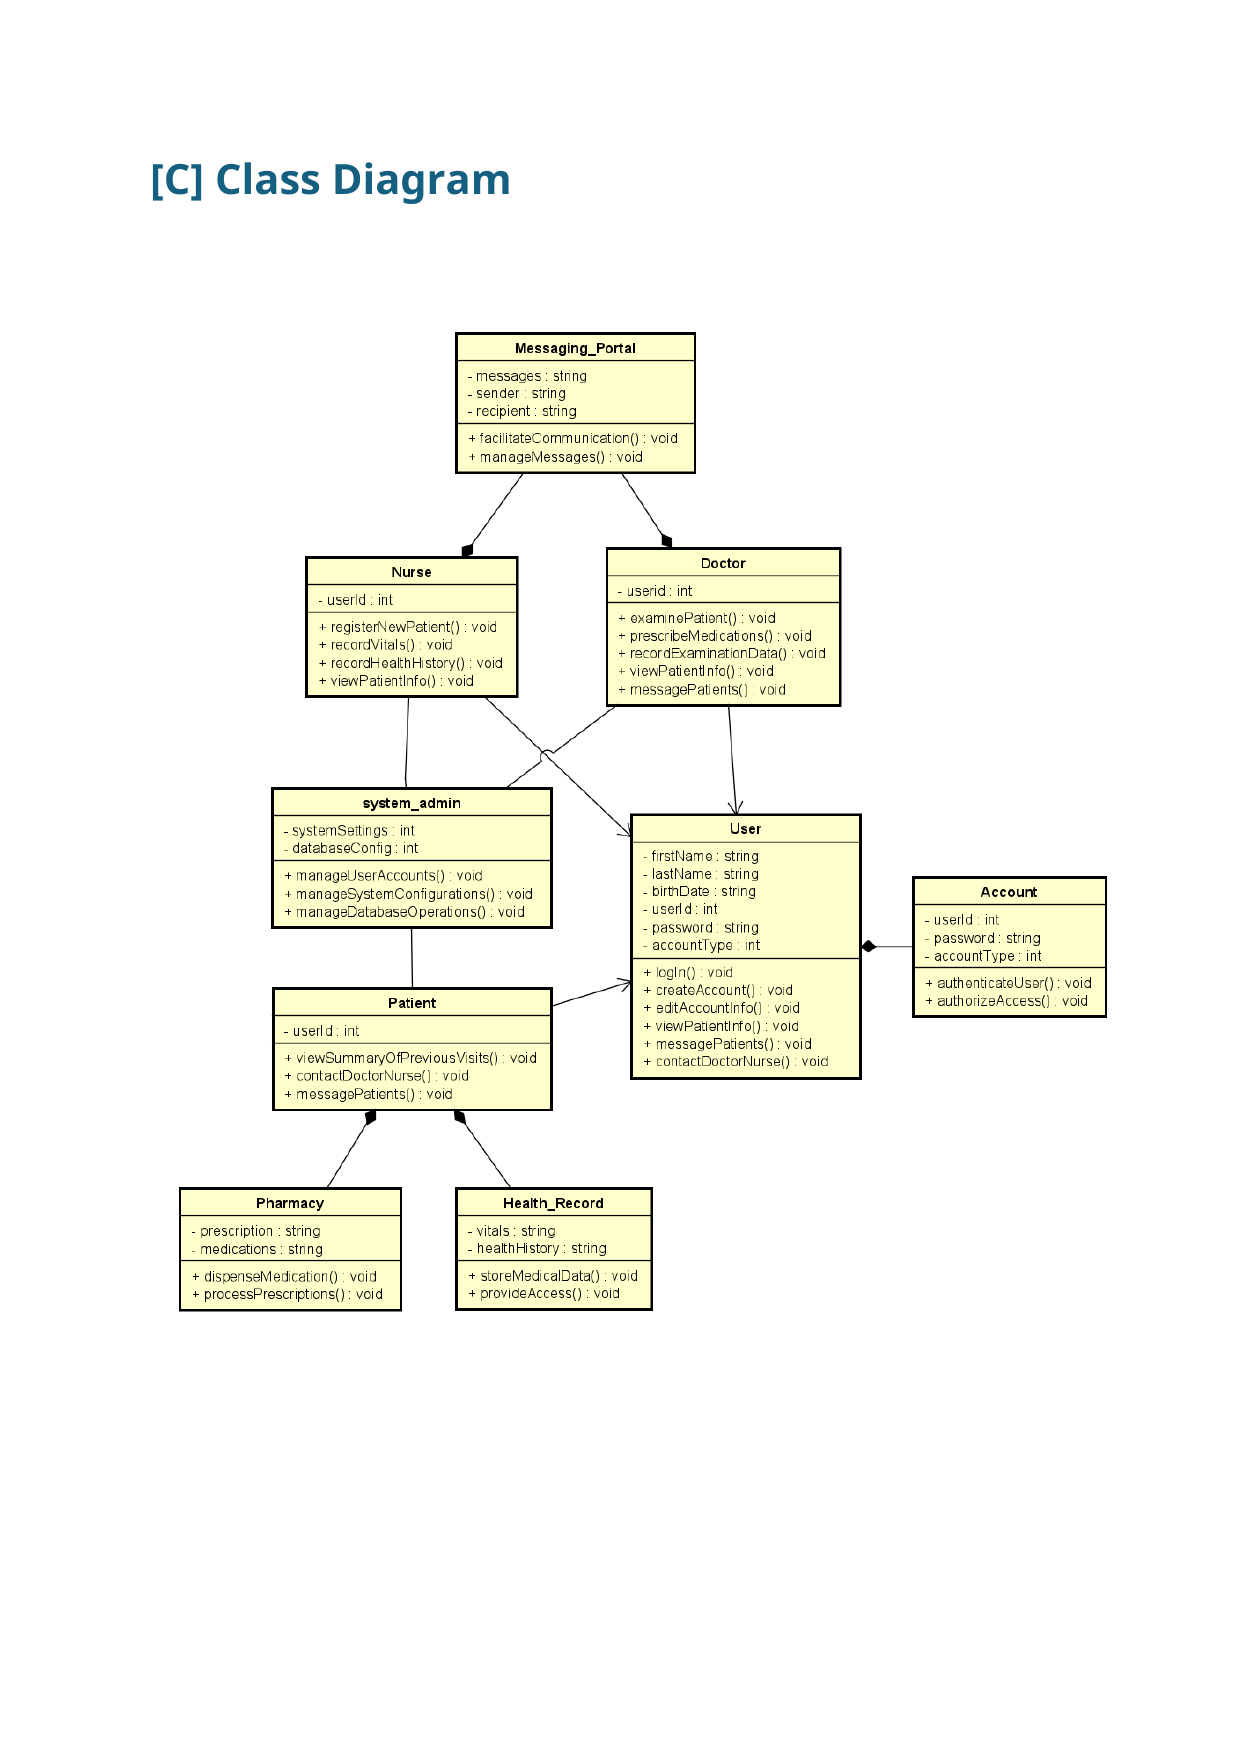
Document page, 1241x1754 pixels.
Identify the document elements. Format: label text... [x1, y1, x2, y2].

subtitle [C] Class Diagram [150, 150, 1090, 207]
picture [150, 330, 1129, 1326]
